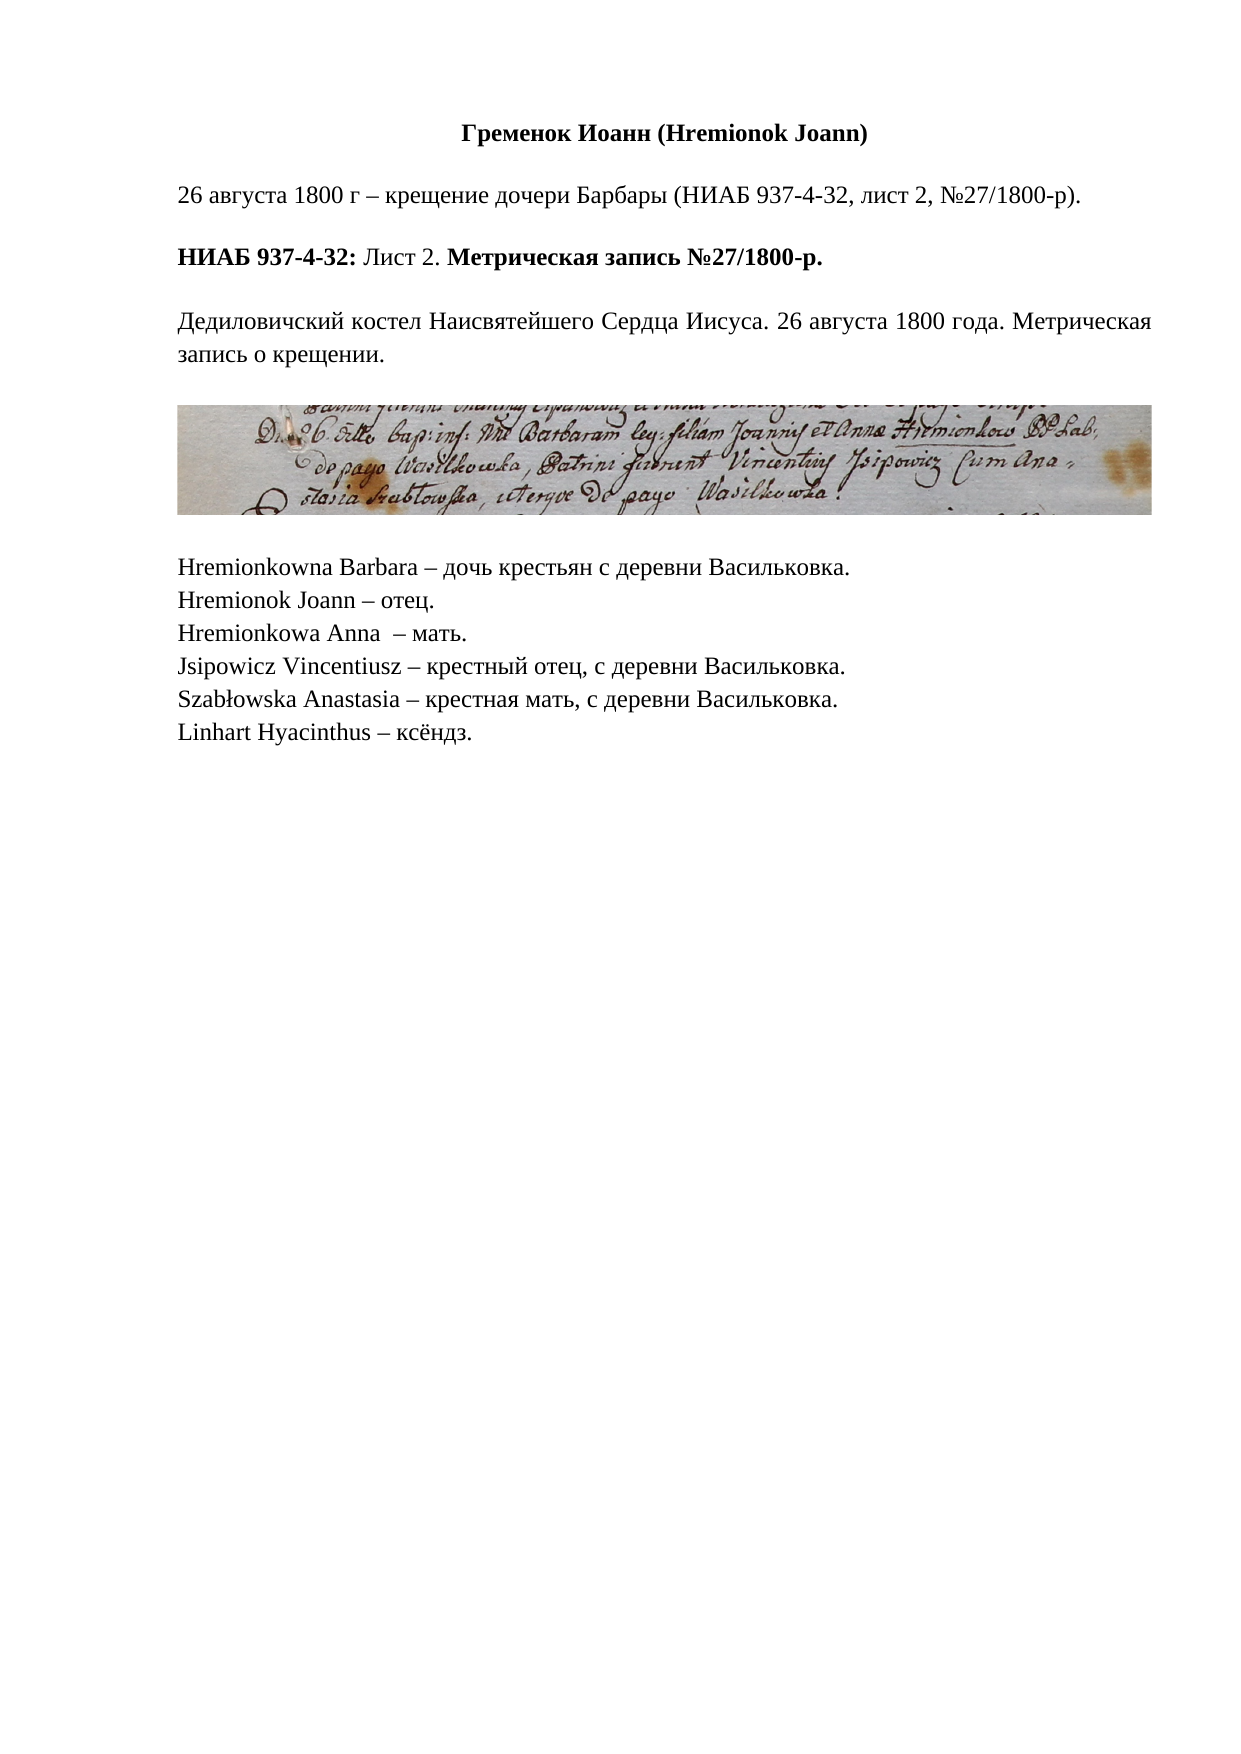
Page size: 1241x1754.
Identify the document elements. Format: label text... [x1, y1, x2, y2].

text Hremionok Joann – отец. [177, 585, 1152, 613]
text Гременок Иоанн (Hremionok Joann) [177, 118, 1152, 147]
text Linhart Hyacinthus – ксёндз. [177, 717, 1152, 746]
text Hremionkowna Barbara – дочь крестьян с деревни Васильковка. [177, 552, 1152, 580]
text НИАБ 937-4-32: Лист 2. Метрическая запись №27/1800-р. [177, 242, 1152, 271]
text Дедиловичский костел Наисвятейшего Сердца Иисуса. 26 августа 1800 года. Метрическая запись о крещении. [177, 306, 1152, 368]
text 26 августа 1800 г – крещение дочери Барбары (НИАБ 937-4-32, лист 2, №27/1800-р). [177, 180, 1152, 209]
picture [177, 405, 1152, 515]
text Hremionkowa Anna – мать. [177, 618, 1152, 646]
text Jsipowicz Vincentiusz – крестный отец, с деревни Васильковка. [177, 651, 1152, 679]
text Szabłowska Anastasia – крестная мать, с деревни Васильковка. [177, 684, 1152, 712]
